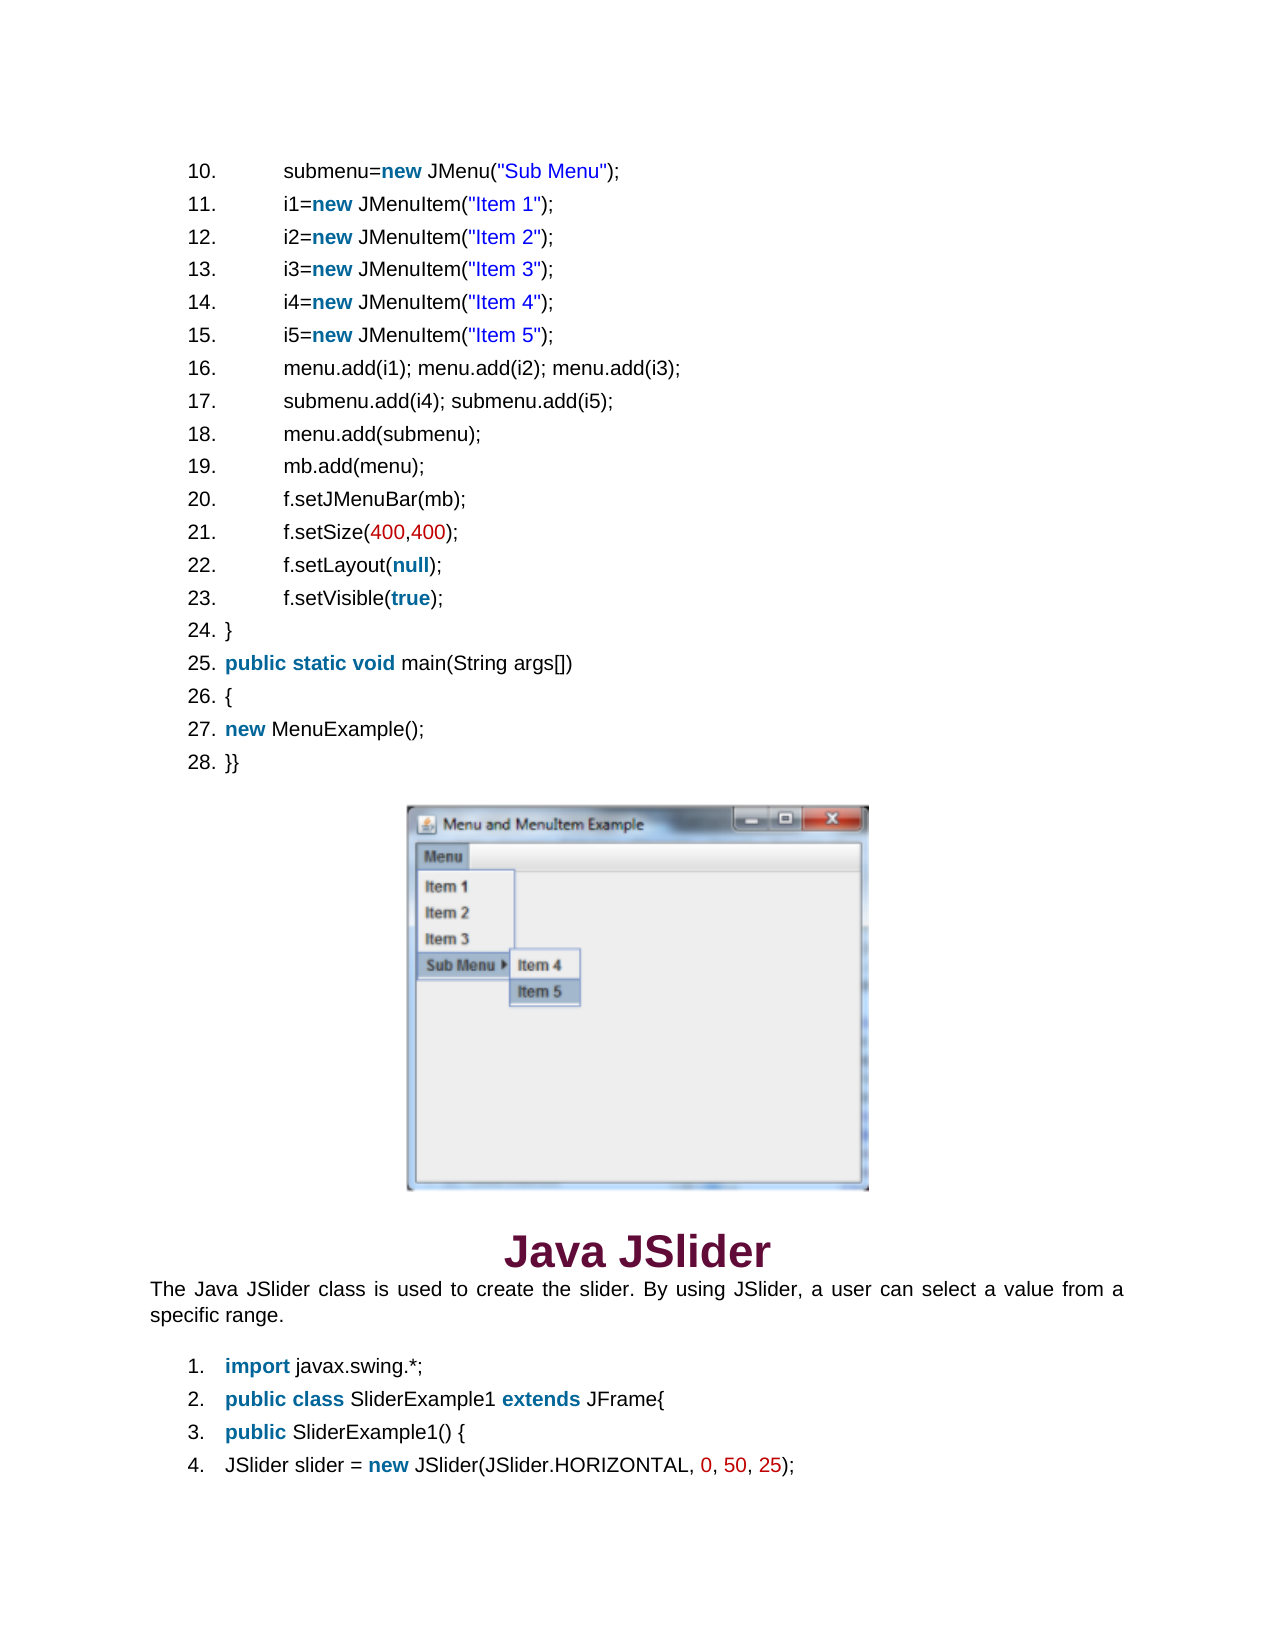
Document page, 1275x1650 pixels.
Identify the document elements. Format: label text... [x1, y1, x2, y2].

list import javax.swing.*; [187, 1345, 1125, 1378]
list menu.add(submenu); [187, 412, 1125, 445]
list i4=new JMenuItem("Item 4"); [187, 281, 1125, 314]
list } [187, 609, 1125, 642]
list f.setLayout(null); [187, 544, 1125, 577]
list new MenuExample(); [187, 708, 1125, 741]
list i5=new JMenuItem("Item 5"); [187, 314, 1125, 347]
list }} [187, 741, 1125, 773]
list JSlider slider = new JSlider(JSlider.HORIZONTAL, 0, 50, 25); [187, 1443, 1125, 1476]
subtitle Java JSlider [150, 1224, 1125, 1277]
list i2=new JMenuItem("Item 2"); [187, 216, 1125, 248]
list f.setJMenuBar(mb); [187, 478, 1125, 511]
list public class SliderExample1 extends JFrame{ [187, 1378, 1125, 1411]
list submenu=new JMenu("Sub Menu"); [187, 150, 1125, 183]
list menu.add(i1); menu.add(i2); menu.add(i3); [187, 347, 1125, 380]
list f.setSize(400,400); [187, 511, 1125, 544]
list i3=new JMenuItem("Item 3"); [187, 248, 1125, 281]
list public static void main(String args[]) [187, 642, 1125, 675]
list public SliderExample1() { [187, 1411, 1125, 1443]
list submenu.add(i4); submenu.add(i5); [187, 380, 1125, 412]
text The Java JSlider class is used to create the slider. By using JSlider, a user can select a value from a specific range. [150, 1301, 1125, 1327]
list i1=new JMenuItem("Item 1"); [187, 183, 1125, 216]
list mb.add(menu); [187, 445, 1125, 478]
picture [406, 802, 869, 1195]
list { [187, 675, 1125, 708]
list f.setVisible(true); [187, 577, 1125, 609]
